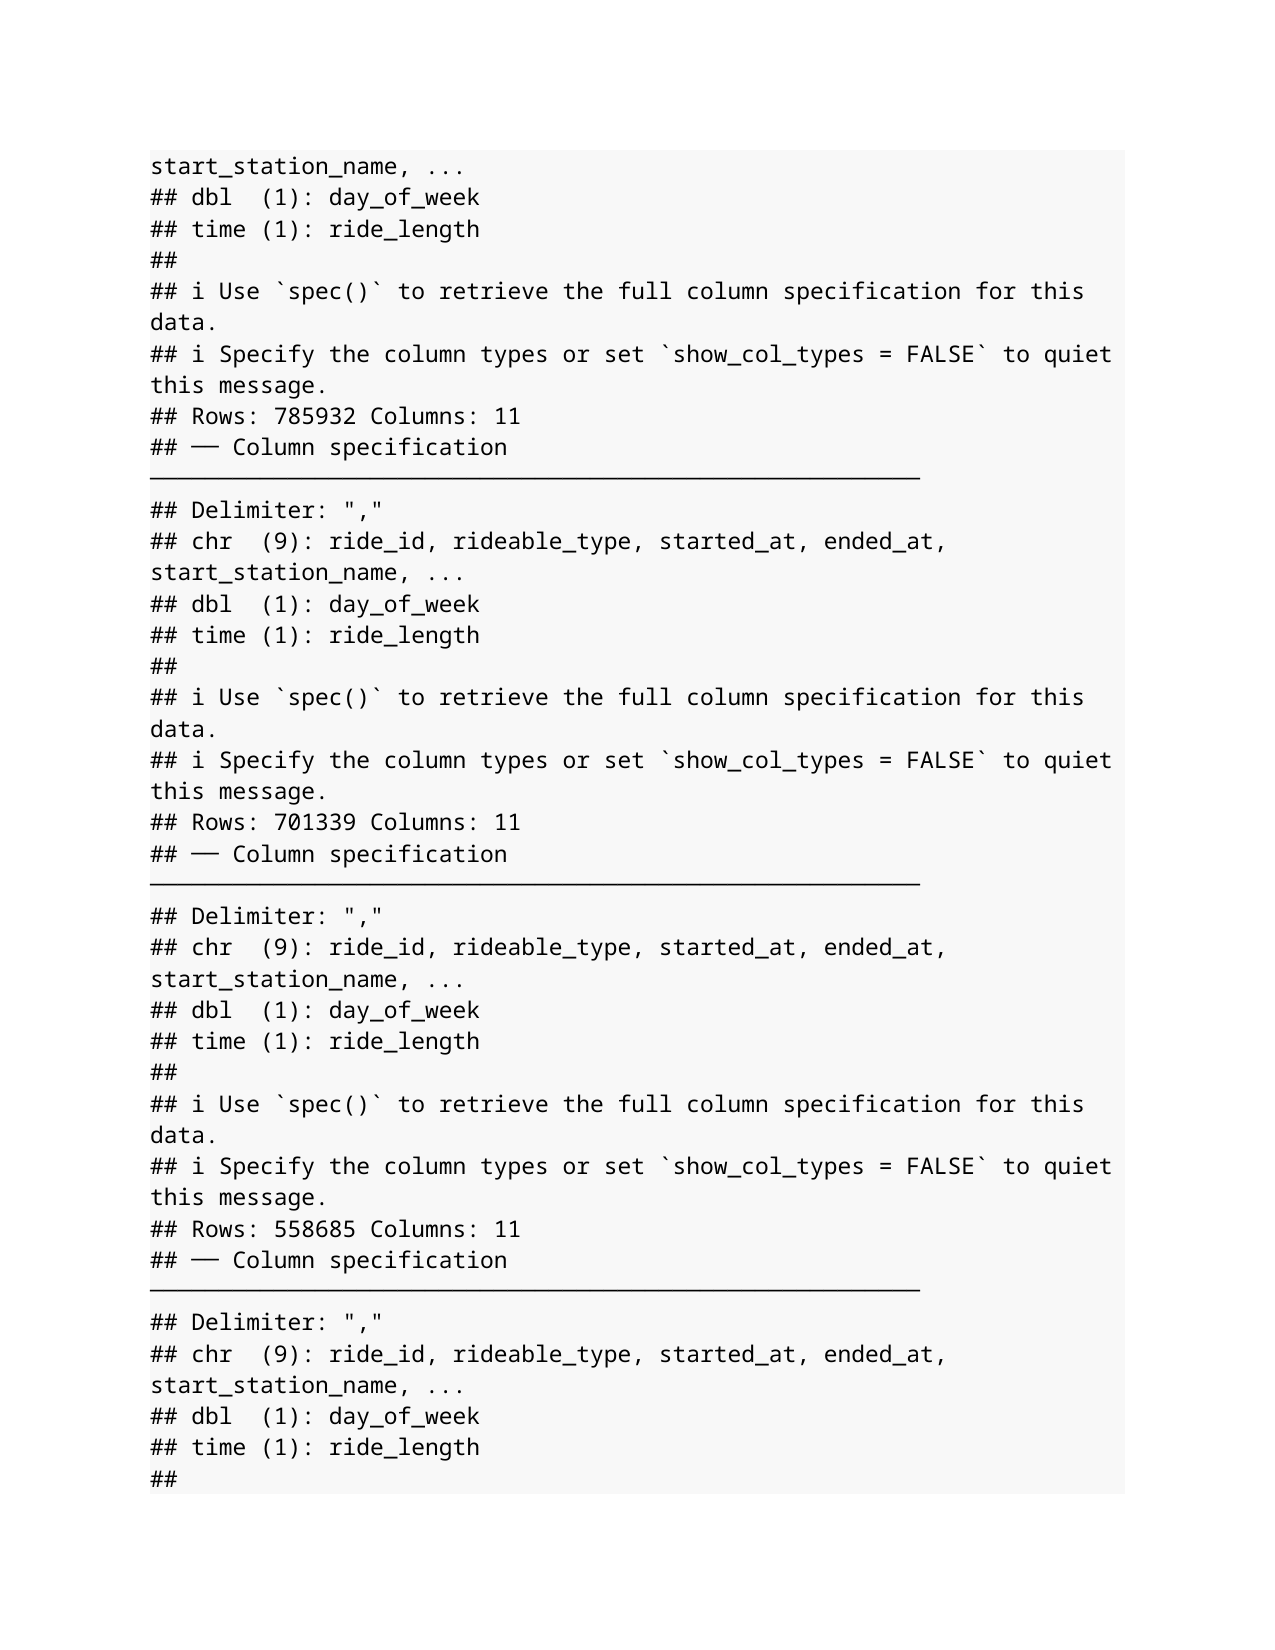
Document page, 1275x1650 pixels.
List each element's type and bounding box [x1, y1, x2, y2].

text [150, 150, 1125, 1494]
